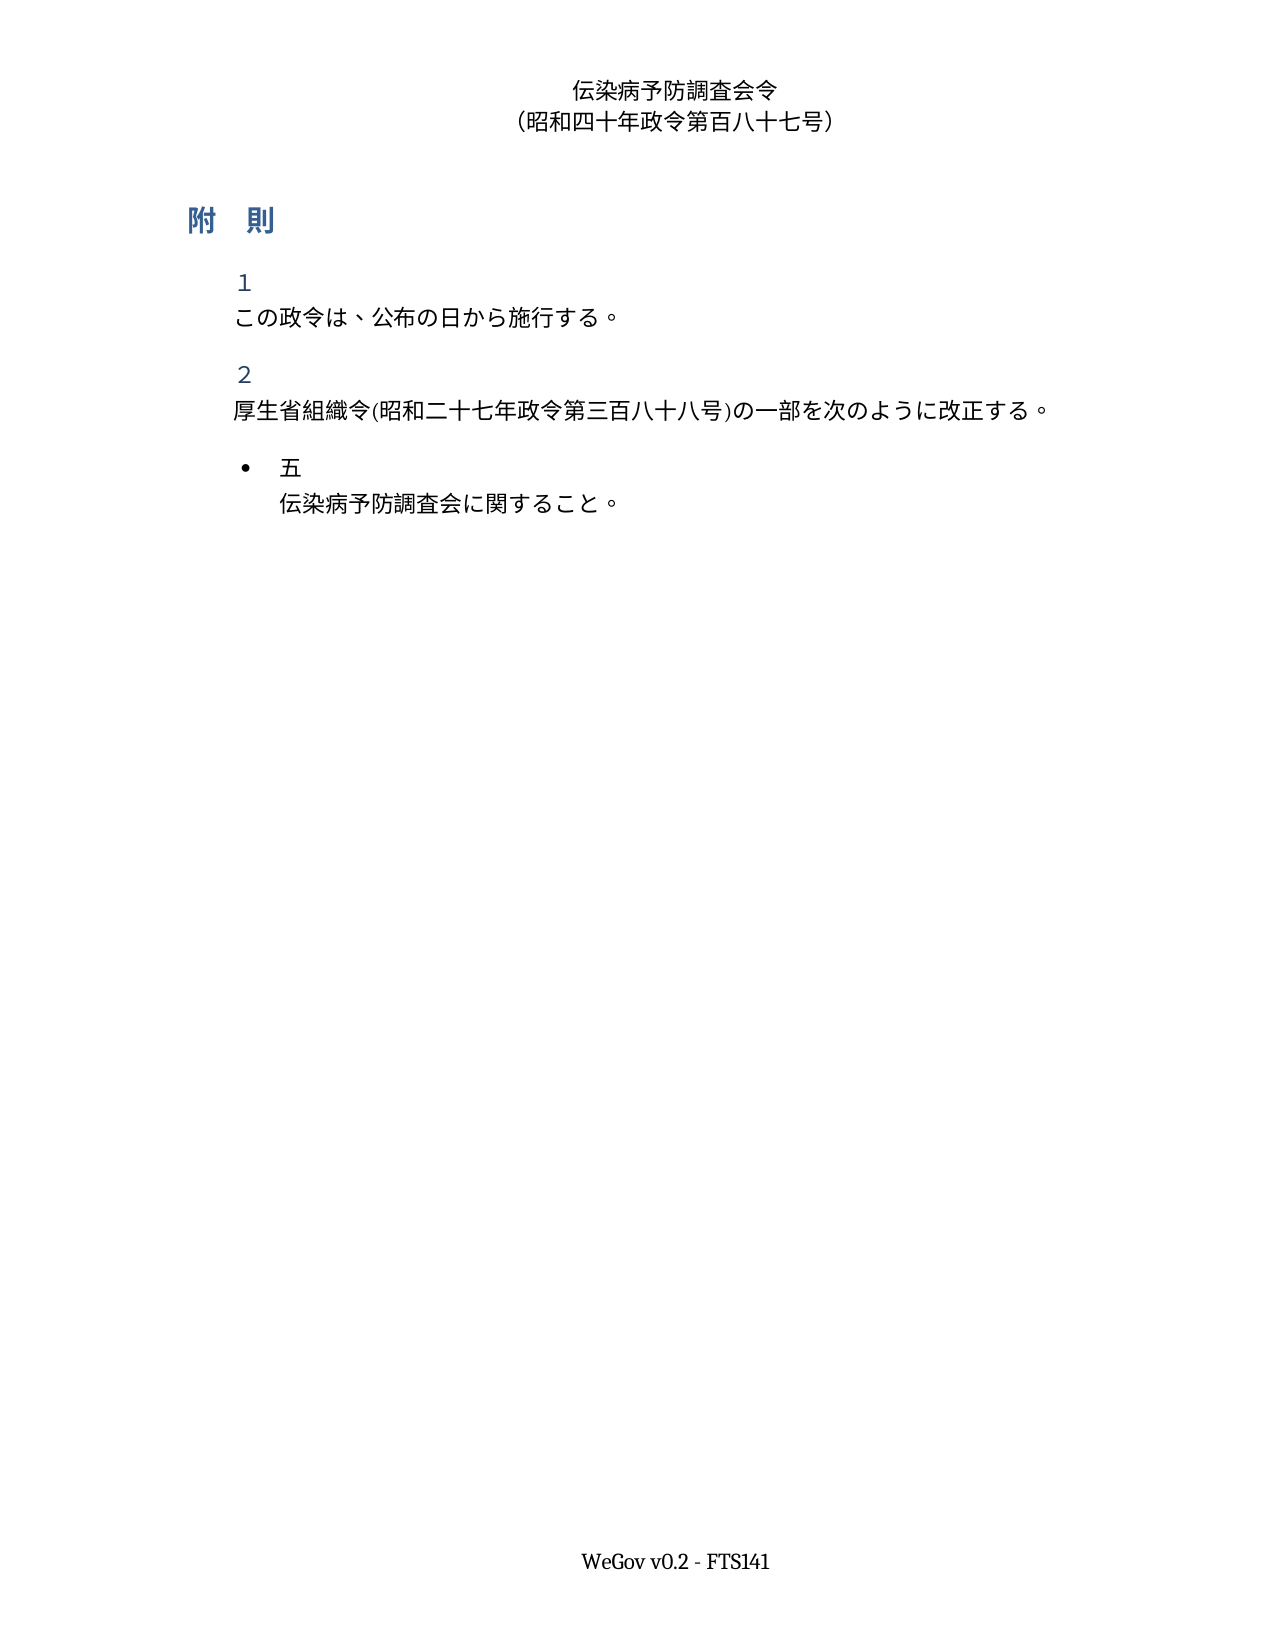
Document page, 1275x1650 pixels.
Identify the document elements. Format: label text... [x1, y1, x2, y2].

list 五 伝染病予防調査会に関すること。 [242, 452, 1087, 519]
subtitle １ [233, 266, 1087, 298]
text この政令は、公布の日から施行する。 [233, 302, 1087, 334]
subtitle ２ [233, 359, 1087, 390]
text 厚生省組織令(昭和二十七年政令第三百八十八号)の一部を次のように改正する。 [233, 395, 1087, 426]
subtitle 附 則 [187, 200, 1087, 240]
